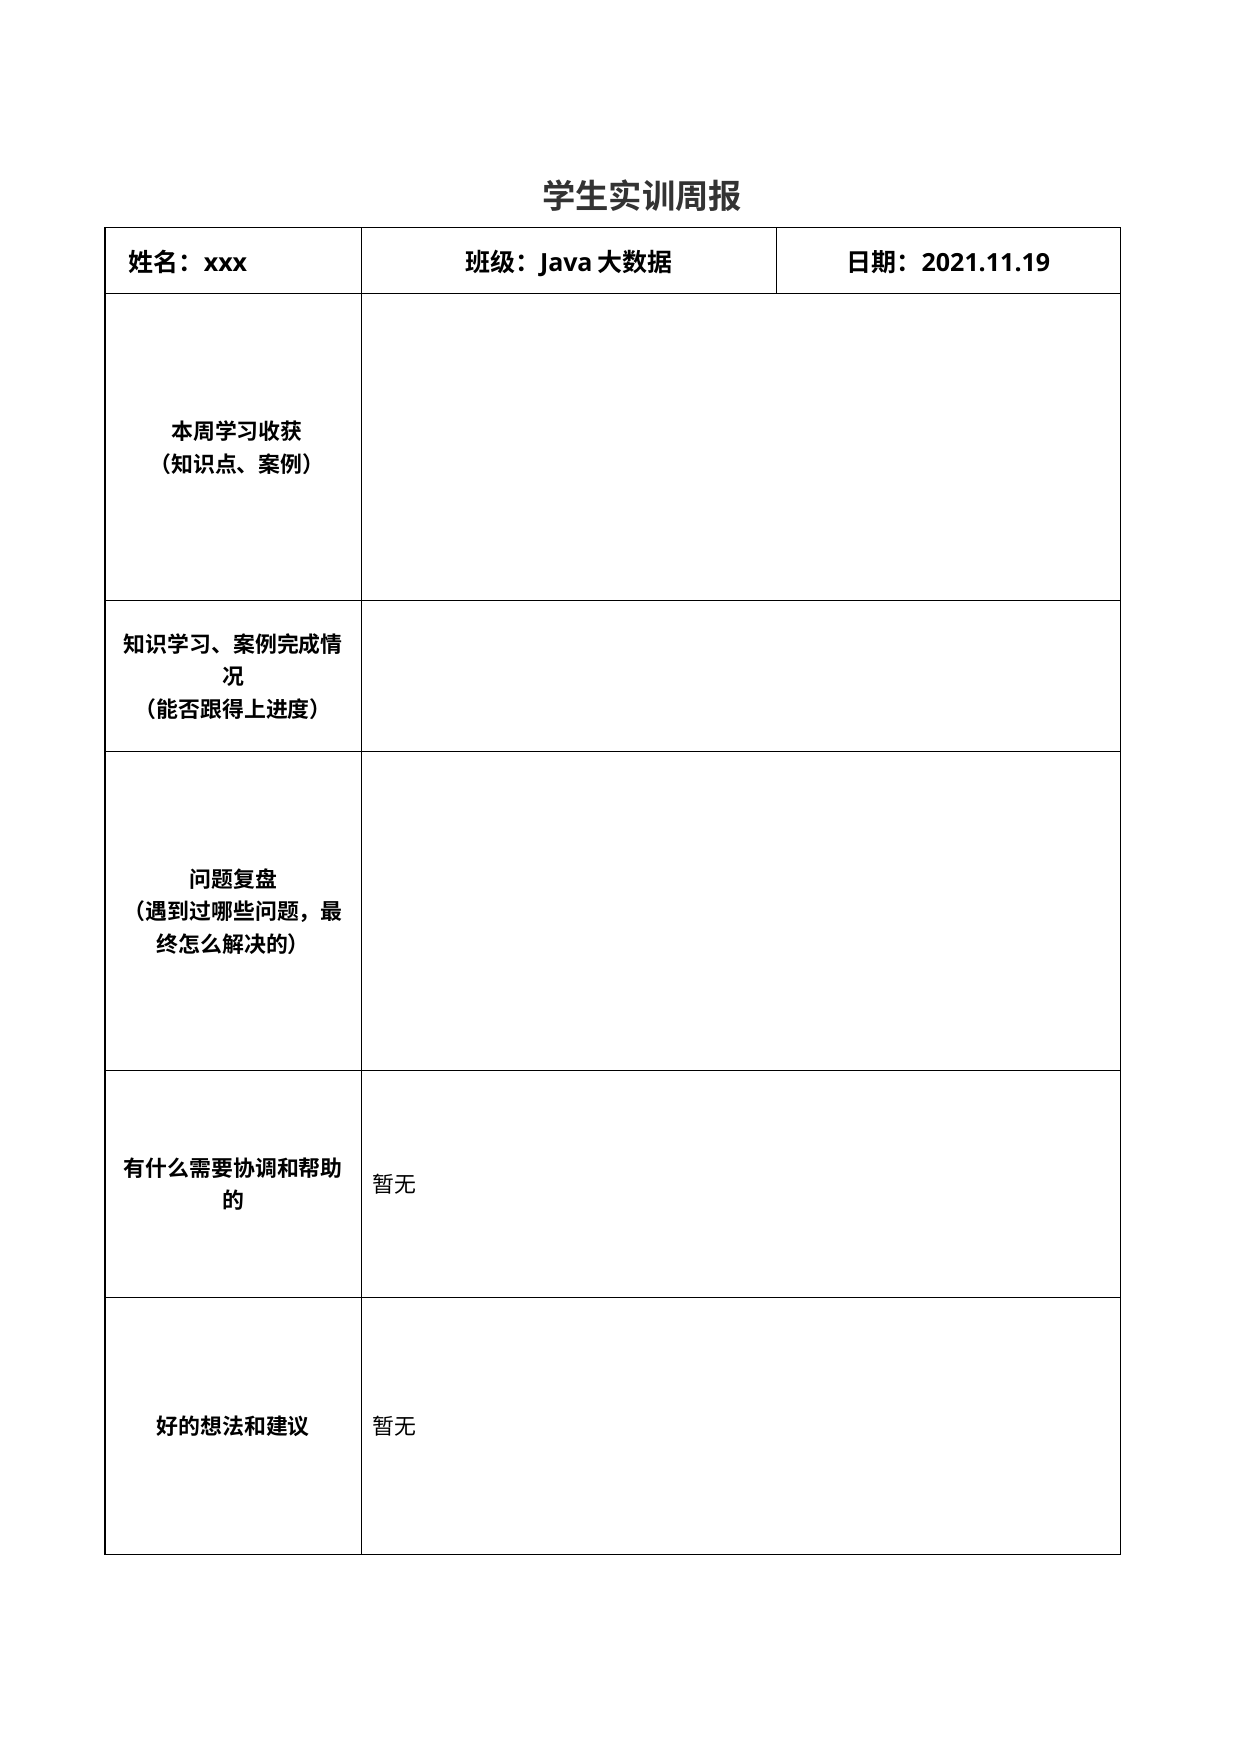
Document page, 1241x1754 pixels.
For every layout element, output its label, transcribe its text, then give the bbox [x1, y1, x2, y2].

table_cell 本周学习收获 （知识点、案例） [106, 294, 361, 600]
table_cell 暂无 [362, 1071, 1120, 1297]
table_header 班级：Java大数据 [362, 228, 776, 293]
table_header 日期：2021.11.19 [777, 228, 1120, 293]
table_cell 问题复盘 （遇到过哪些问题，最终怎么解决的） [106, 752, 361, 1070]
text 学生实训周报 [112, 162, 1128, 227]
table_cell [362, 752, 1120, 1070]
table_cell 知识学习、案例完成情况 （能否跟得上进度） [106, 601, 361, 751]
table_cell [362, 601, 1120, 751]
table_cell 好的想法和建议 [106, 1298, 361, 1554]
table_cell [362, 294, 1120, 600]
table_cell 有什么需要协调和帮助的 [106, 1071, 361, 1297]
table_cell 暂无 [362, 1298, 1120, 1554]
table_header 姓名：xxx [106, 228, 361, 293]
